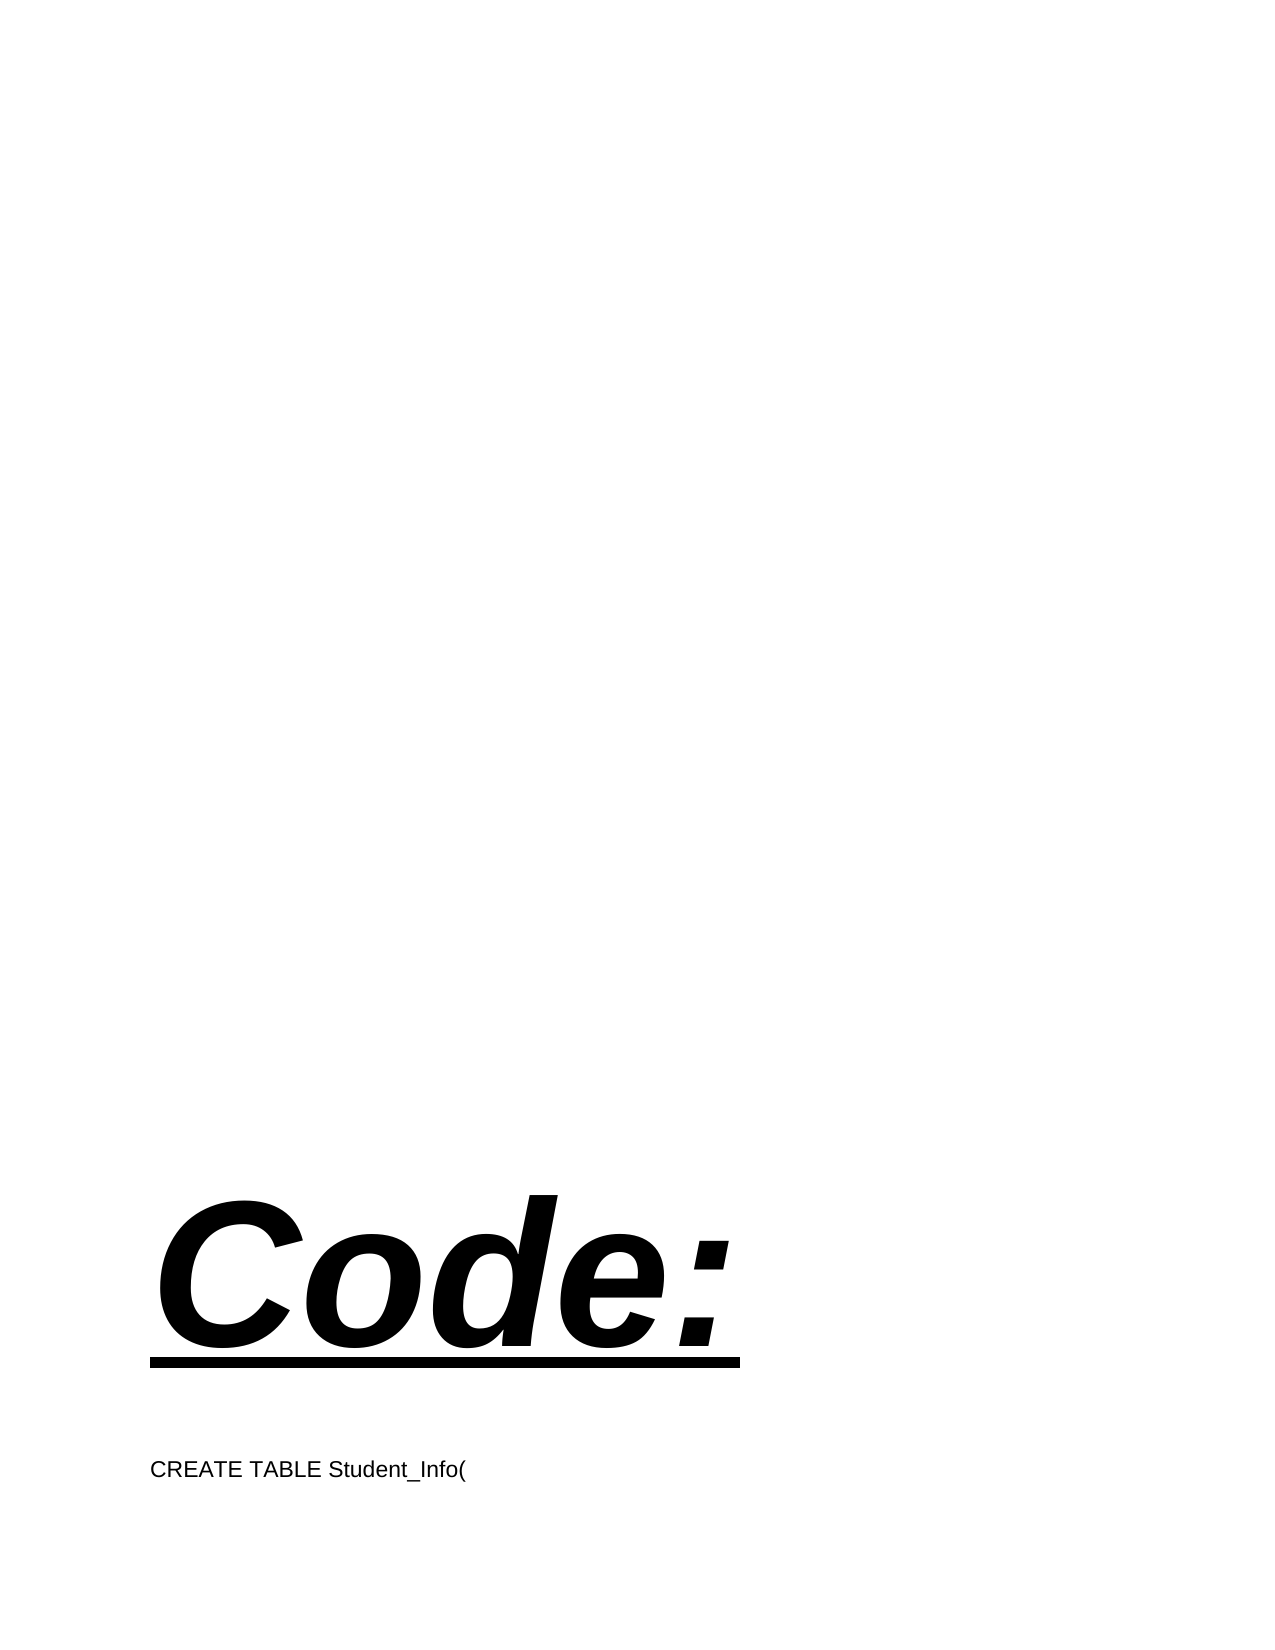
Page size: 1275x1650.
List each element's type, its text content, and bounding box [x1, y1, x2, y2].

text CREATE TABLE Student_Info( [150, 1456, 1125, 1483]
text Code: [150, 1151, 1125, 1390]
